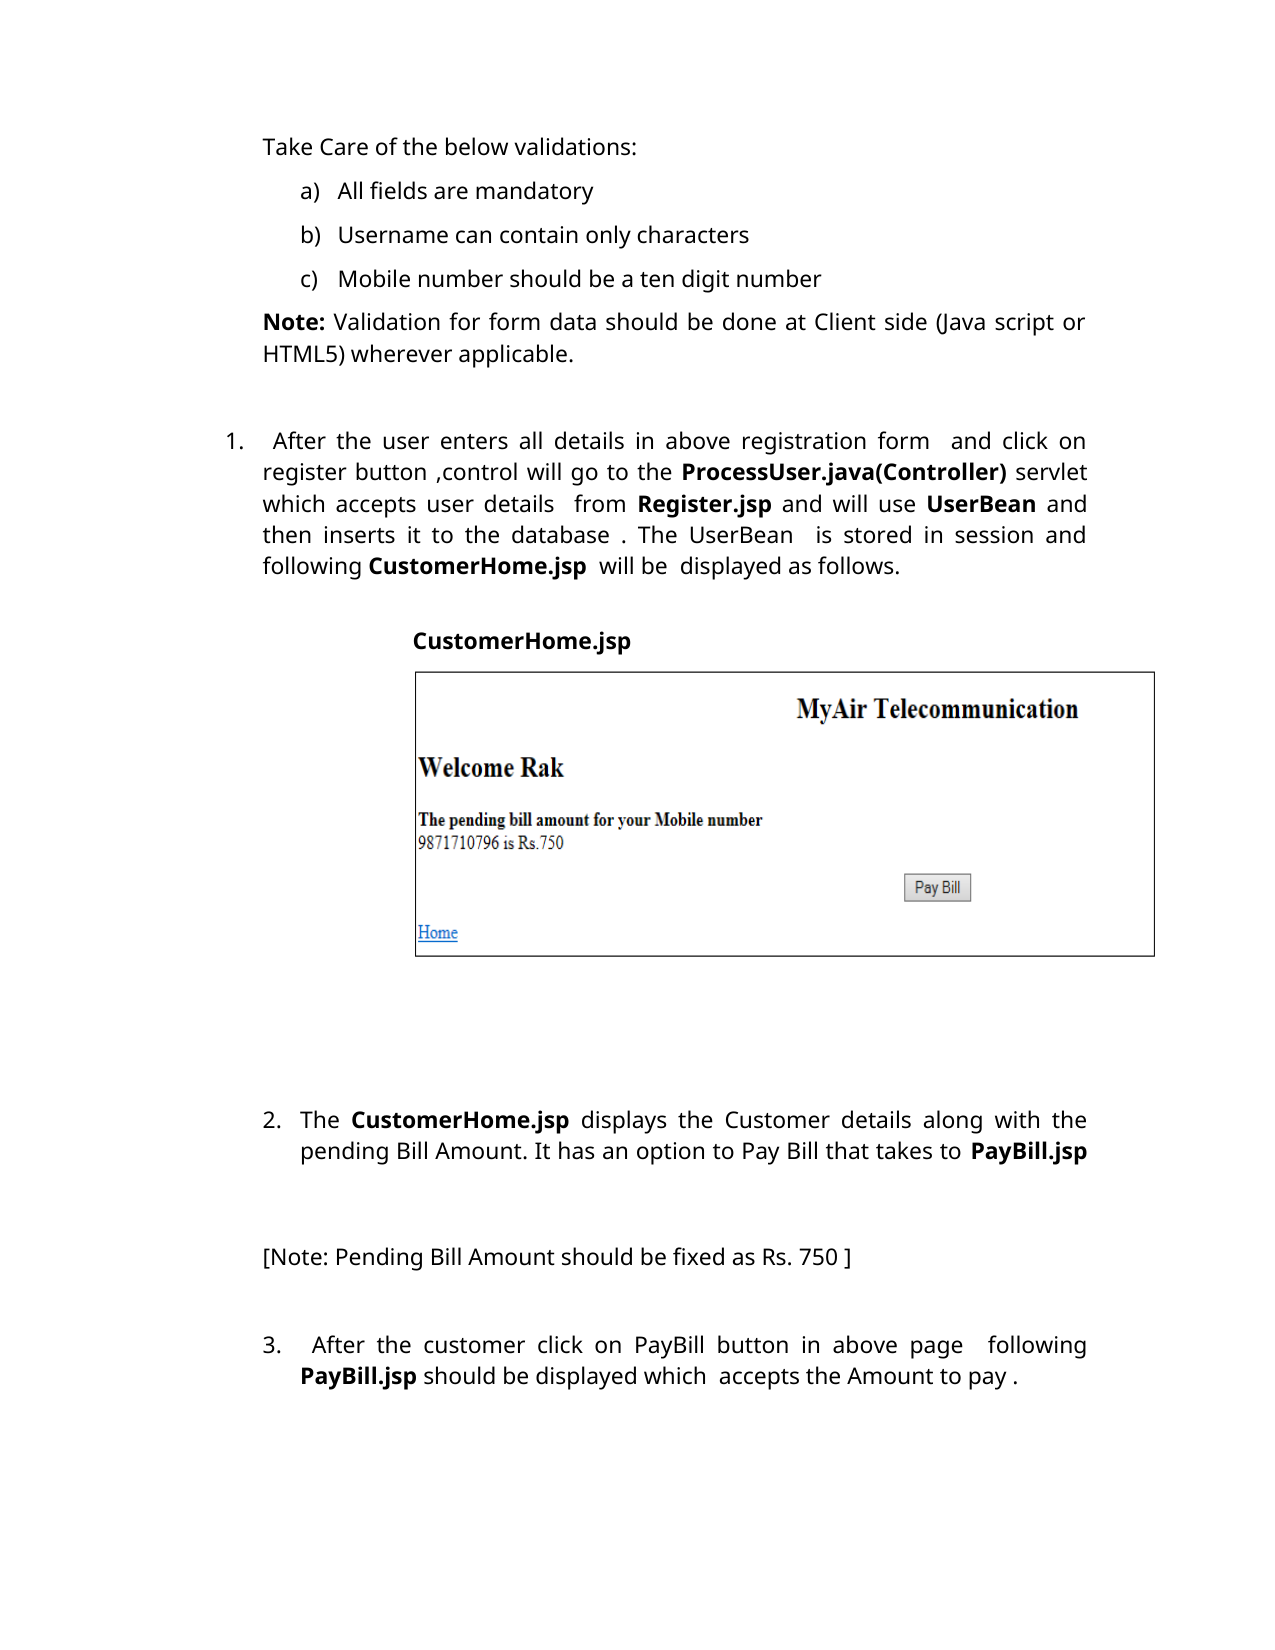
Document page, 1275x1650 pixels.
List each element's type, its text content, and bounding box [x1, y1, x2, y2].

list Mobile number should be a ten digit number [300, 262, 1087, 294]
list After the user enters all details in above registration form and click on register button ,control will go to the ProcessUser.java(Controller) servlet which accepts user details from Register.jsp and will use UserBean and then inserts it to the database . The UserBean is stored in session and following CustomerHome.jsp will be displayed as follows. [225, 425, 1087, 612]
text CustomerHome.jsp [412, 625, 1087, 656]
list All fields are mandatory [300, 175, 1087, 206]
list The CustomerHome.jsp displays the Customer details along with the pending Bill Amount. It has an option to Pay Bill that takes to PayBill.jsp [262, 1104, 1087, 1197]
list After the customer click on PayBill button in above page following PayBill.jsp should be displayed which accepts the Amount to pay . [262, 1329, 1087, 1391]
picture [412, 668, 1160, 963]
list Username can contain only characters [300, 219, 1087, 250]
text [Note: Pending Bill Amount should be fixed as Rs. 750 ] [262, 1241, 1087, 1272]
text Take Care of the below validations: [225, 131, 1087, 162]
text Note: Validation for form data should be done at Client side (Java script or HTML5) wherever applicable. [262, 306, 1087, 369]
